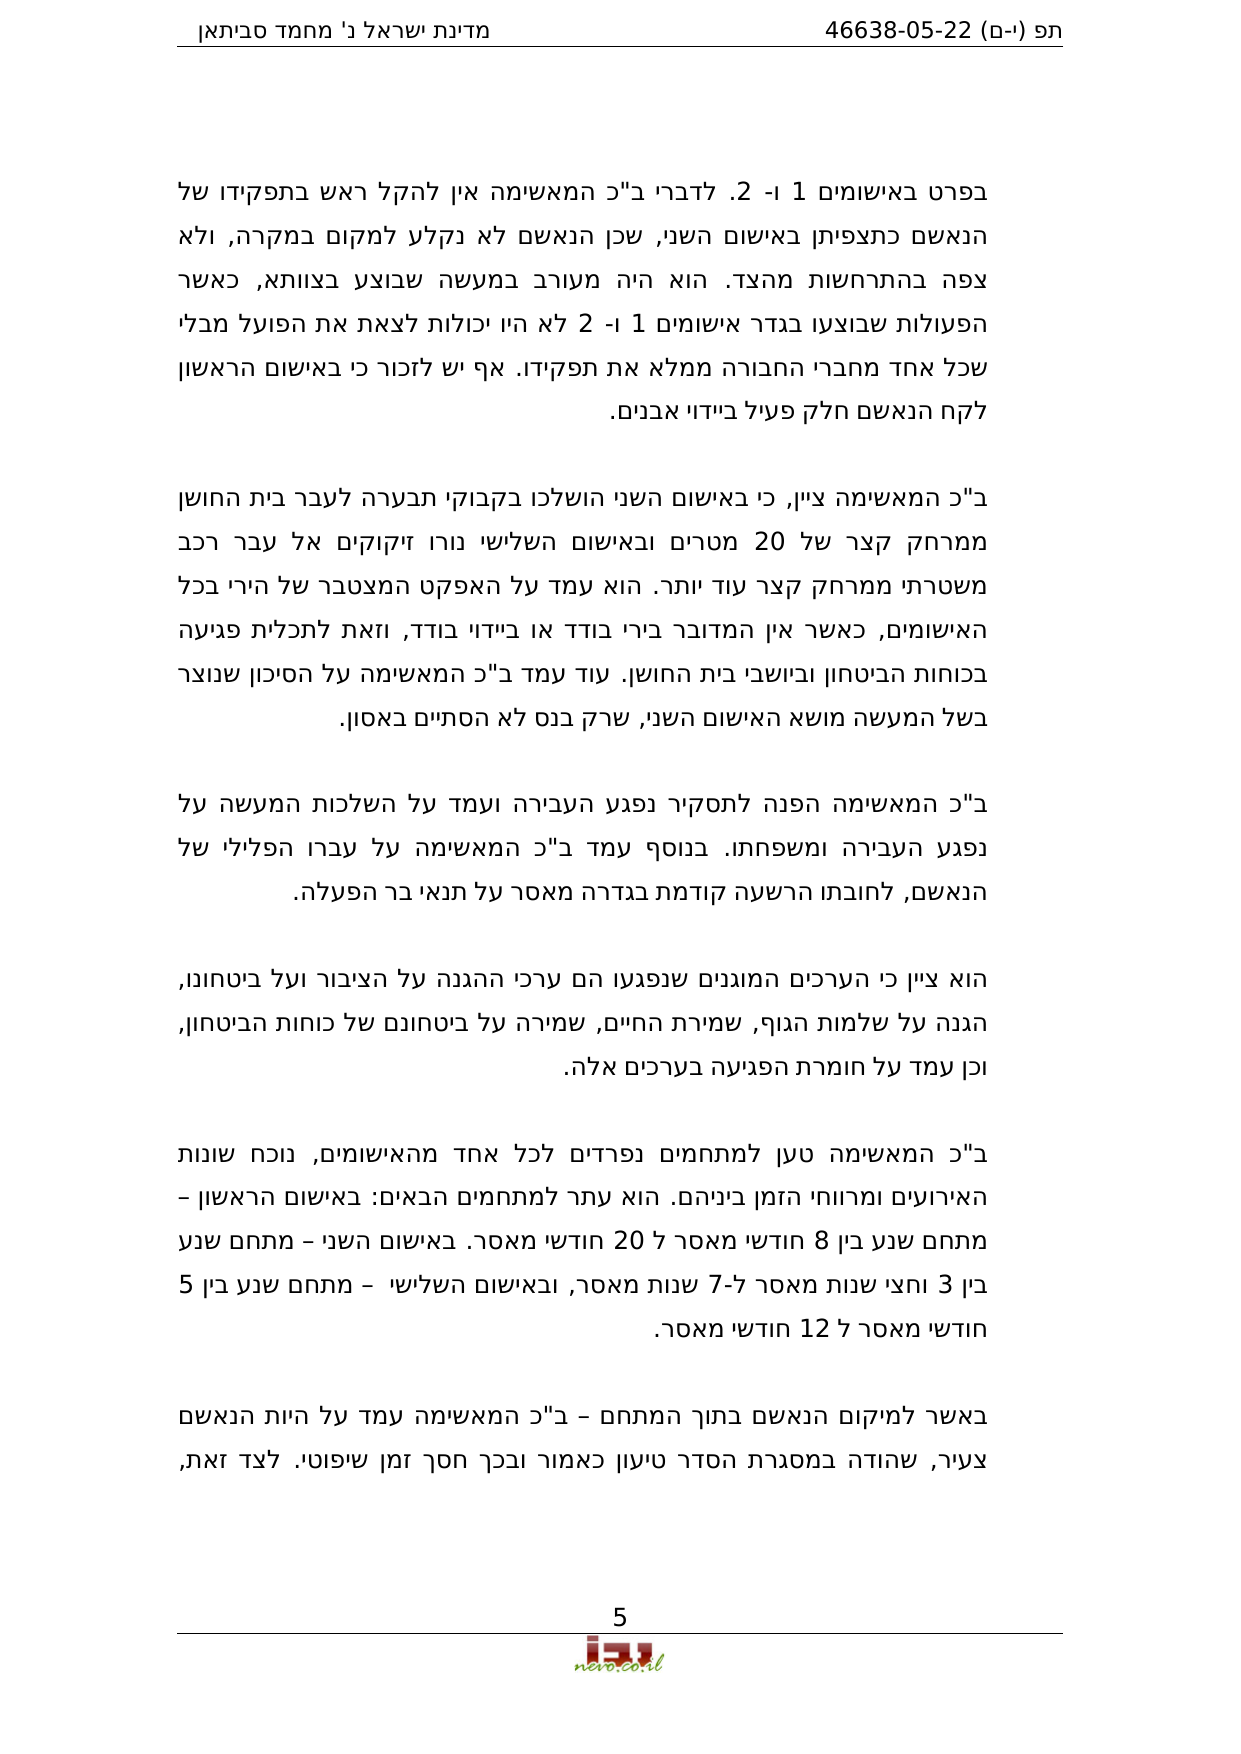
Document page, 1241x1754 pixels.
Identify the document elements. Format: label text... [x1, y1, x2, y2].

picture [574, 1635, 666, 1673]
list ב"כ המאשימה הפנה לתסקיר נפגע העבירה ועמד על השלכות המעשה על נפגע העבירה ומשפחתו. בנוסף עמד ב"כ המאשימה על עברו הפלילי של הנאשם, לחובתו הרשעה קודמת בגדרה מאסר על תנאי בר הפעלה. [177, 789, 988, 906]
list הוא ציין כי הערכים המוגנים שנפגעו הם ערכי ההגנה על הציבור ועל ביטחונו, הגנה על שלמות הגוף, שמירת החיים, שמירה על ביטחונם של כוחות הביטחון, וכן עמד על חומרת הפגיעה בערכים אלה. [177, 964, 988, 1081]
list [177, 177, 1026, 426]
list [177, 1401, 988, 1474]
list ב"כ המאשימה טען למתחמים נפרדים לכל אחד מהאישומים, נוכח שונות האירועים ומרווחי הזמן ביניהם. הוא עתר למתחמים הבאים: באישום הראשון – מתחם שנע בין 8 חודשי מאסר ל 20 חודשי מאסר. באישום השני – מתחם שנע בין 3 וחצי שנות מאסר ל-7 שנות מאסר, ובאישום השלישי – מתחם שנע בין 5 חודשי מאסר ל 12 חודשי מאסר. [177, 1139, 988, 1343]
list ב"כ המאשימה ציין, כי באישום השני הושלכו בקבוקי תבערה לעבר בית החושן ממרחק קצר של 20 מטרים ובאישום השלישי נורו זיקוקים אל עבר רכב משטרתי ממרחק קצר עוד יותר. הוא עמד על האפקט המצטבר של הירי בכל האישומים, כאשר אין המדובר בירי בודד או ביידוי בודד, וזאת לתכלית פגיעה בכוחות הביטחון וביושבי בית החושן. עוד עמד ב"כ המאשימה על הסיכון שנוצר בשל המעשה מושא האישום השני, שרק בנס לא הסתיים באסון. [177, 483, 988, 732]
